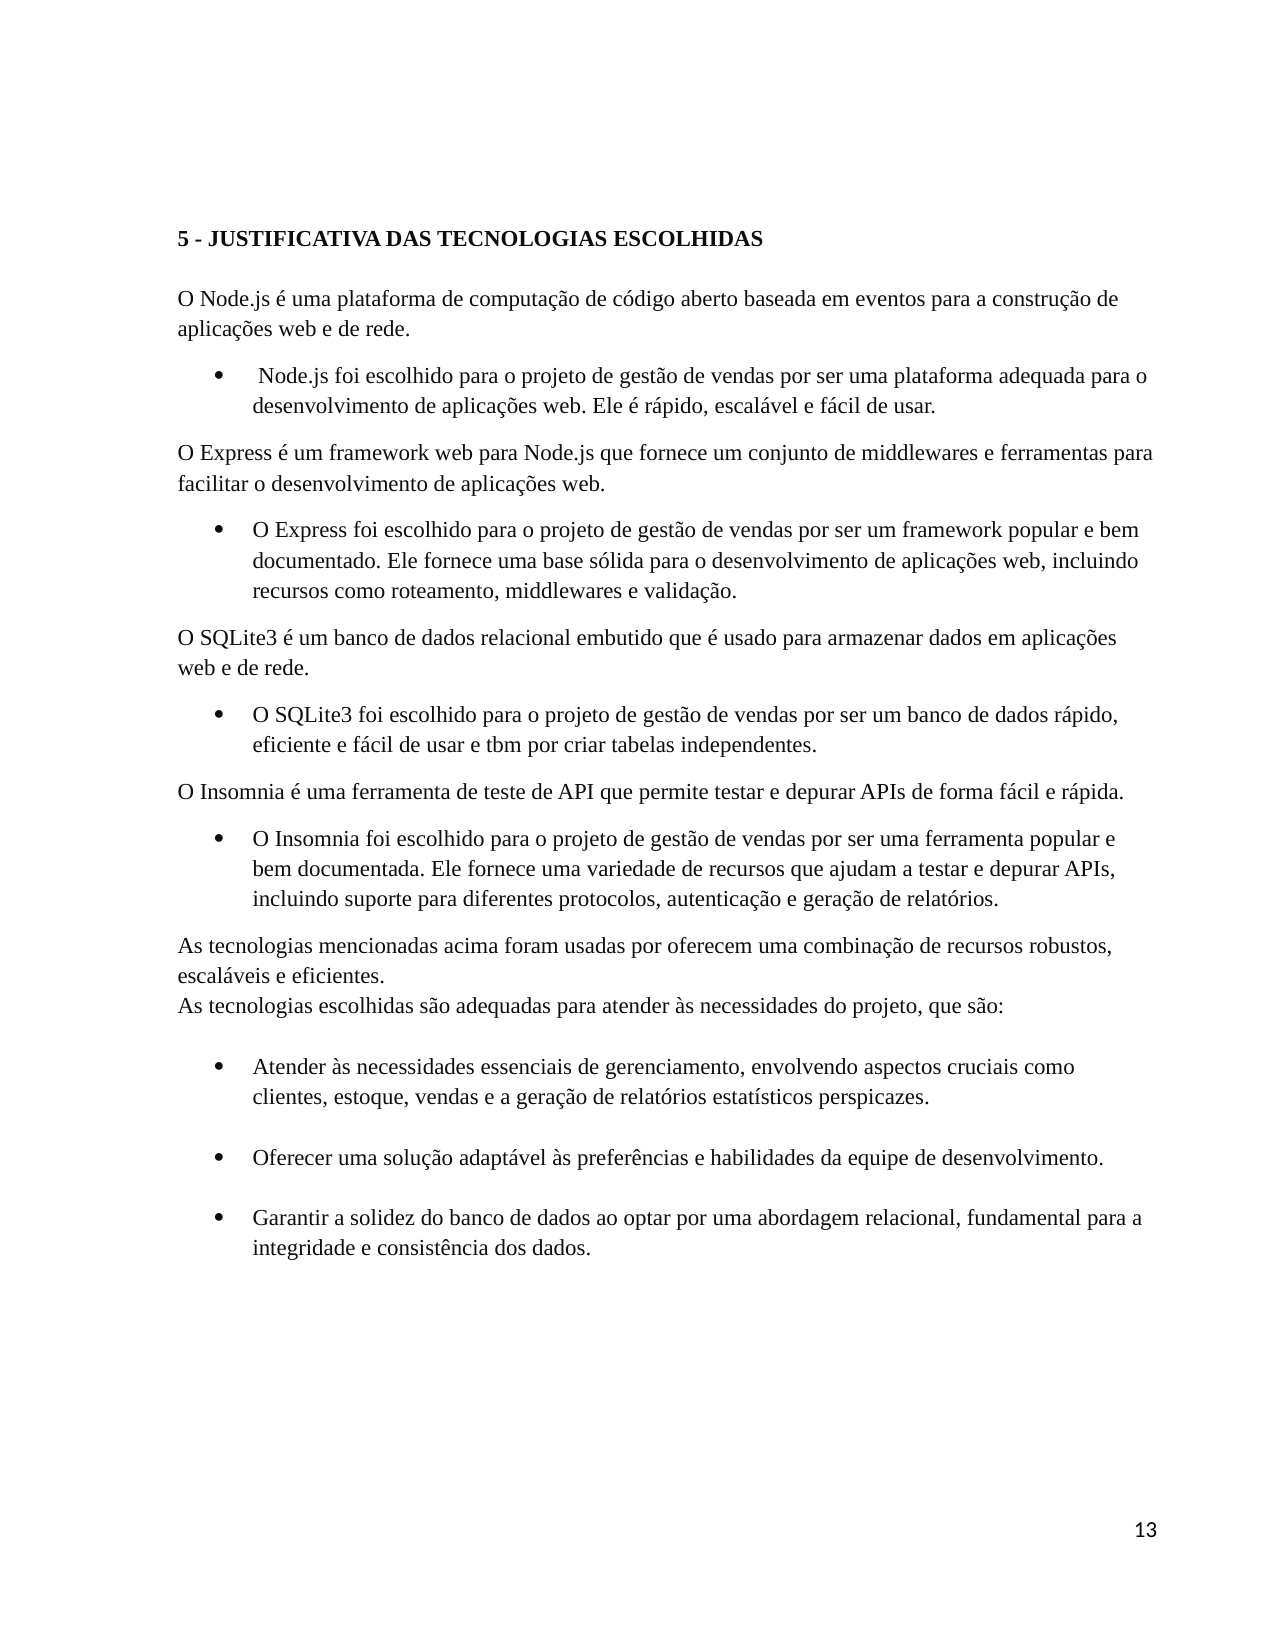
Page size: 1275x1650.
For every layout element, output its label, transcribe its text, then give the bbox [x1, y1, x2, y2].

list Oferecer uma solução adaptável às preferências e habilidades da equipe de desenvolvimento. [215, 1144, 1157, 1170]
list O SQLite3 foi escolhido para o projeto de gestão de vendas por ser um banco de dados rápido, eficiente e fácil de usar e tbm por criar tabelas independentes. [215, 701, 1157, 757]
list O Insomnia foi escolhido para o projeto de gestão de vendas por ser uma ferramenta popular e bem documentada. Ele fornece uma variedade de recursos que ajudam a testar e depurar APIs, incluindo suporte para diferentes protocolos, autenticação e geração de relatórios. [215, 825, 1157, 912]
text As tecnologias mencionadas acima foram usadas por oferecem uma combinação de recursos robustos, escaláveis e eficientes. [177, 932, 1157, 989]
text As tecnologias escolhidas são adequadas para atender às necessidades do projeto, que são: [177, 993, 1157, 1019]
list Garantir a solidez do banco de dados ao optar por uma abordagem relacional, fundamental para a integridade e consistência dos dados. [215, 1204, 1157, 1261]
text O Node.js é uma plataforma de computação de código aberto baseada em eventos para a construção de aplicações web e de rede. [177, 285, 1157, 342]
text 5 - JUSTIFICATIVA DAS TECNOLOGIAS ESCOLHIDAS [177, 225, 1157, 251]
text O SQLite3 é um banco de dados relacional embutido que é usado para armazenar dados em aplicações web e de rede. [177, 624, 1157, 680]
list Node.js foi escolhido para o projeto de gestão de vendas por ser uma plataforma adequada para o desenvolvimento de aplicações web. Ele é rápido, escalável e fácil de usar. [215, 362, 1157, 419]
list Atender às necessidades essenciais de gerenciamento, envolvendo aspectos cruciais como clientes, estoque, vendas e a geração de relatórios estatísticos perspicazes. [215, 1053, 1157, 1109]
text O Insomnia é uma ferramenta de teste de API que permite testar e depurar APIs de forma fácil e rápida. [177, 778, 1157, 804]
text O Express é um framework web para Node.js que fornece um conjunto de middlewares e ferramentas para facilitar o desenvolvimento de aplicações web. [177, 439, 1157, 496]
list O Express foi escolhido para o projeto de gestão de vendas por ser um framework popular e bem documentado. Ele fornece uma base sólida para o desenvolvimento de aplicações web, incluindo recursos como roteamento, middlewares e validação. [215, 517, 1157, 603]
